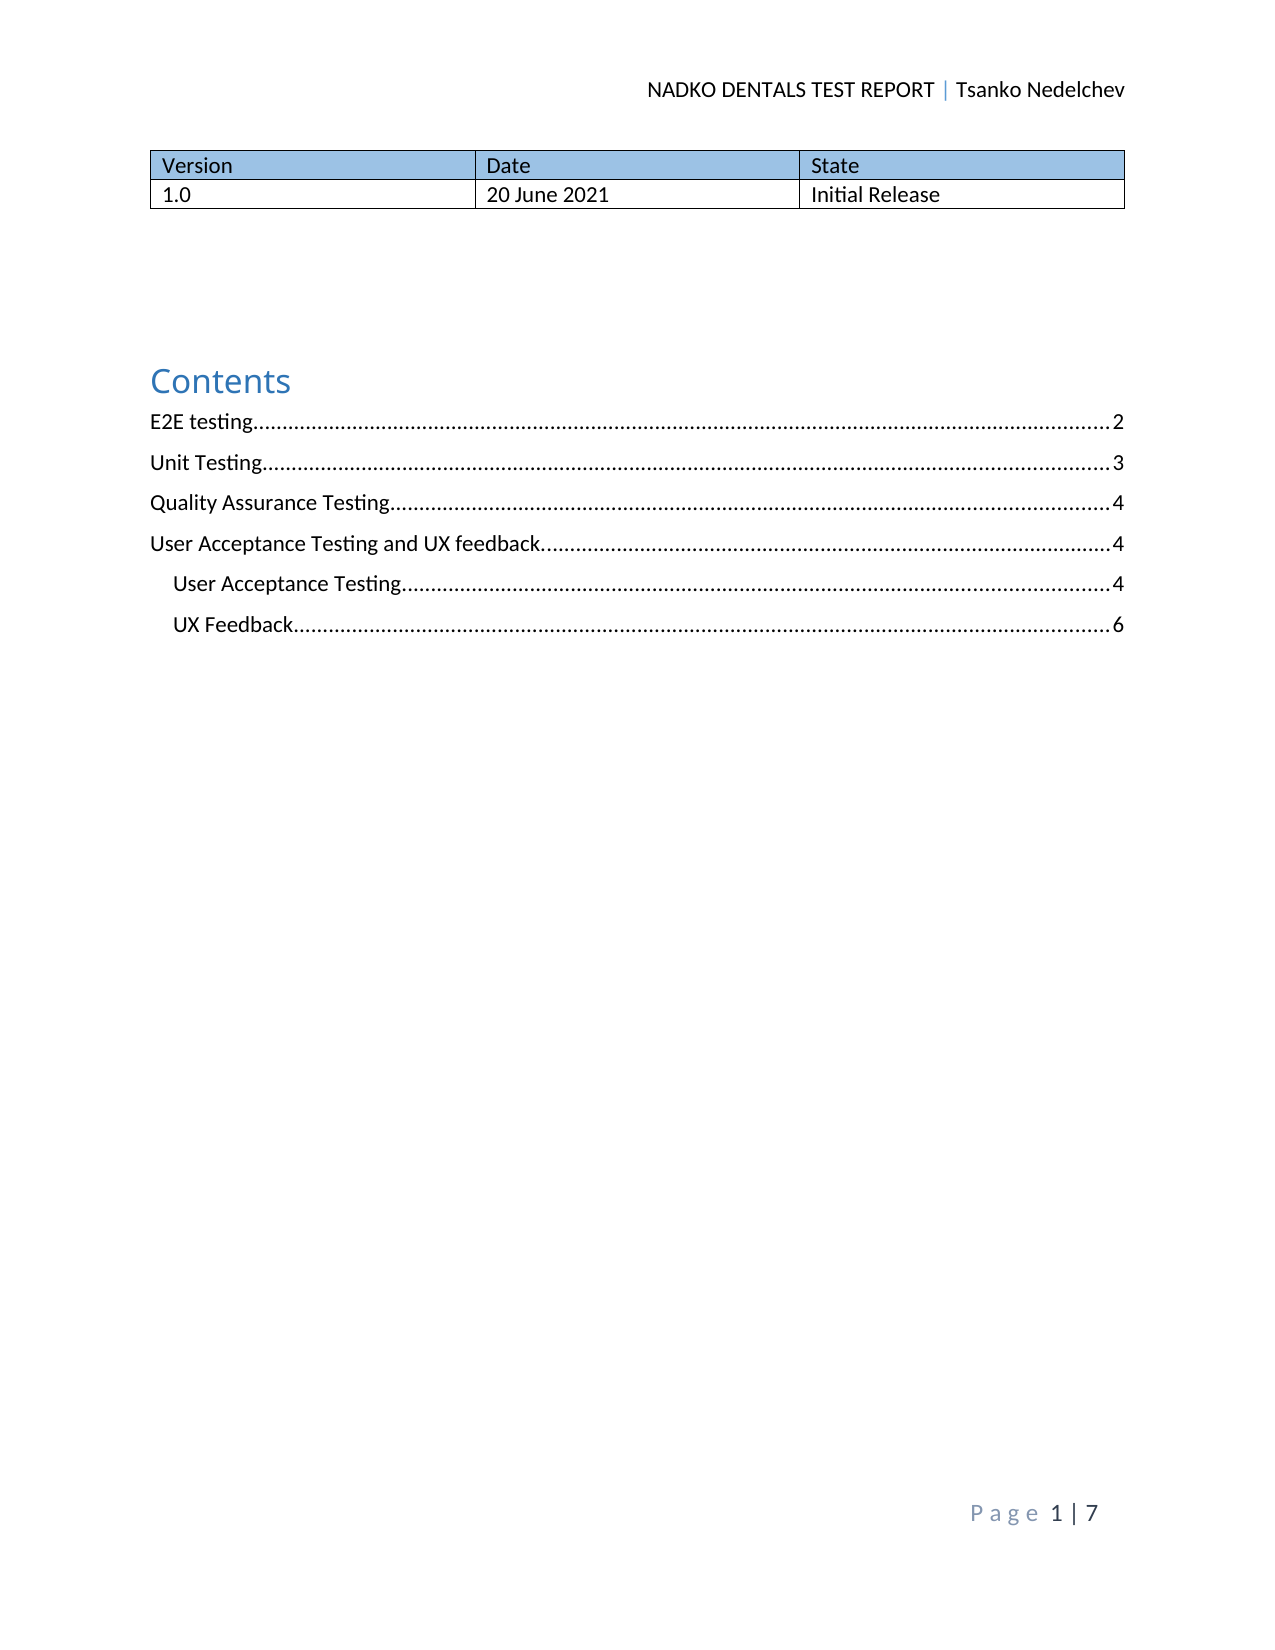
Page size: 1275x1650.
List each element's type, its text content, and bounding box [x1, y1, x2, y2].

table_cell 20 June 2021 [476, 180, 799, 208]
table_header State [800, 151, 1124, 179]
table_header Version [151, 151, 475, 179]
table_cell Initial Release [800, 180, 1124, 208]
table_cell 1.0 [151, 180, 475, 208]
table_header Date [476, 151, 799, 179]
